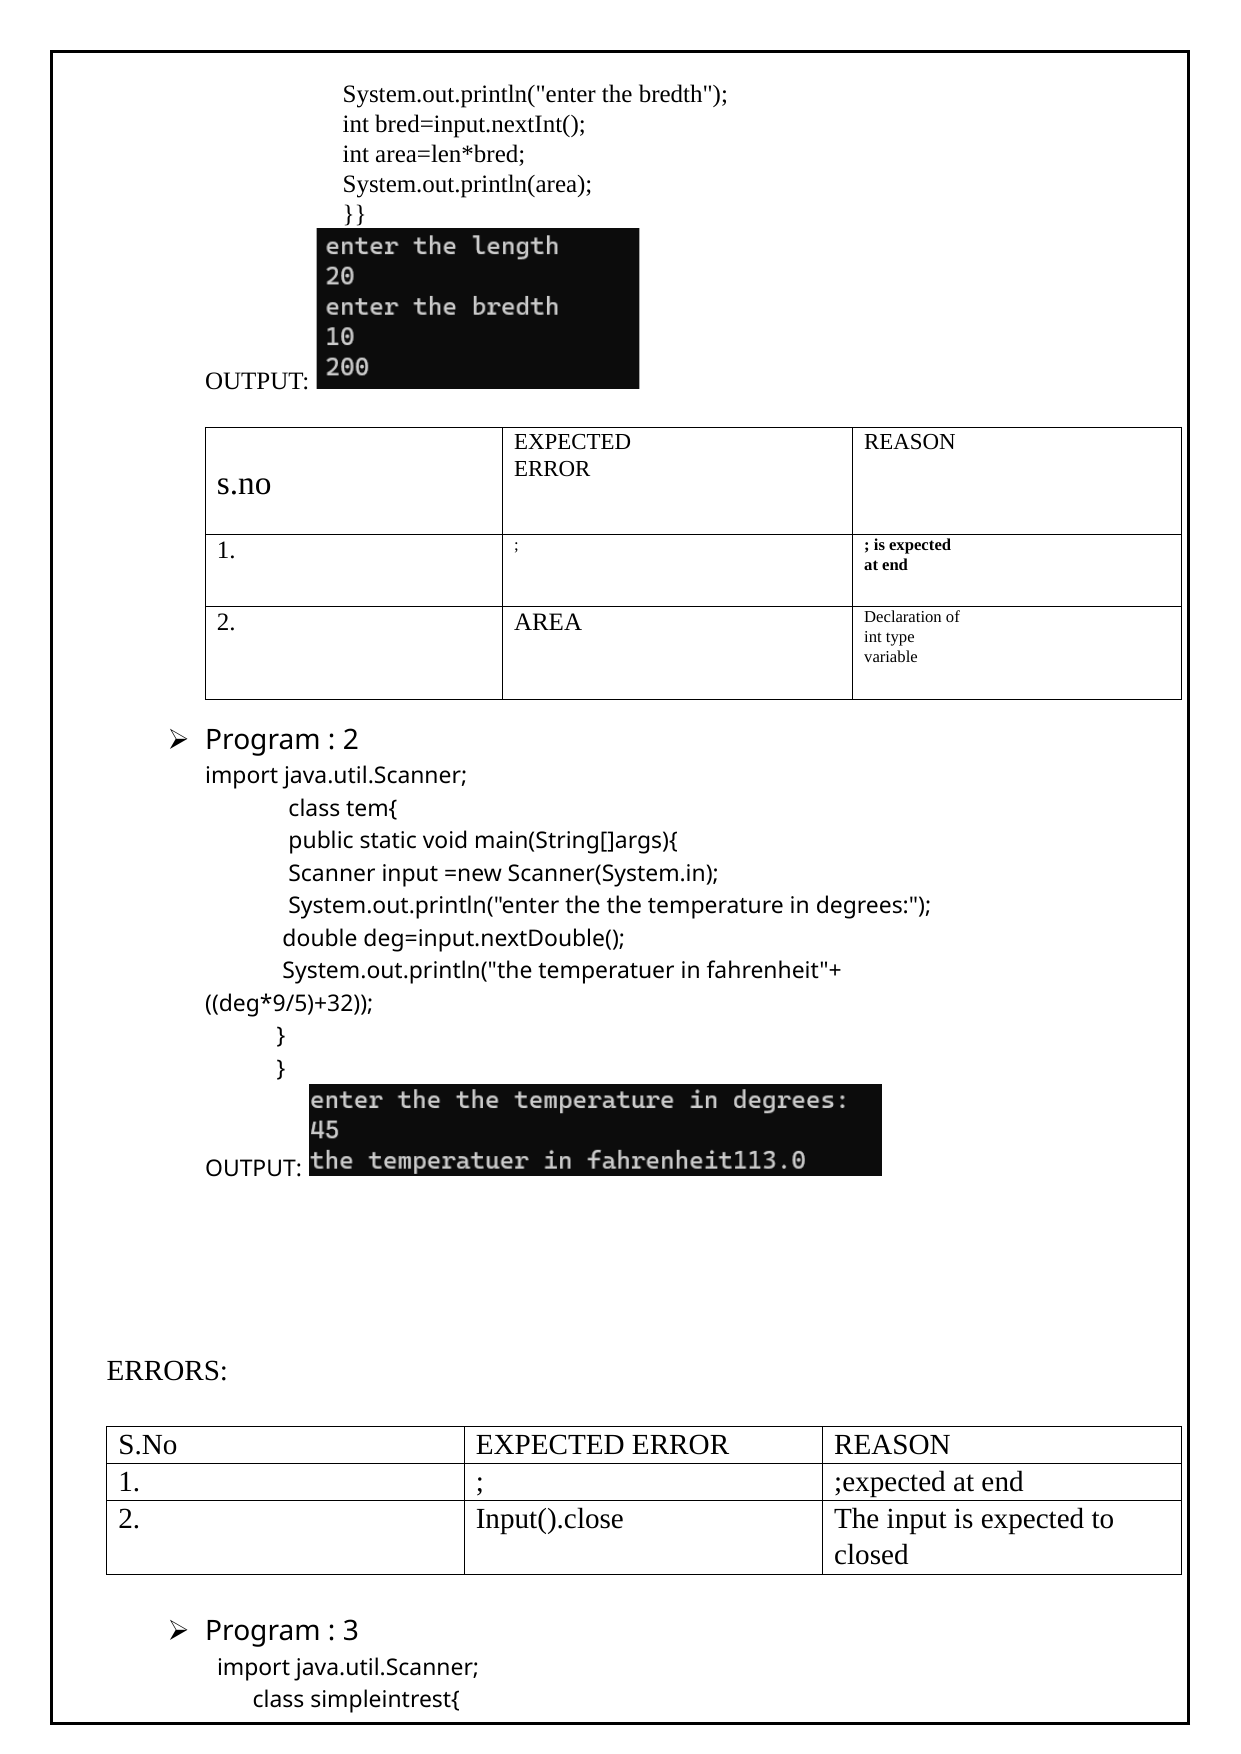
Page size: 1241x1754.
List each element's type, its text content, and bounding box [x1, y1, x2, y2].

table_header EXPECTED ERROR [503, 428, 852, 534]
list Program : 2 [167, 719, 973, 758]
table_cell 1. [206, 535, 502, 606]
list import java.util.Scanner; [205, 759, 973, 791]
table_cell ; is expected at end [853, 535, 1181, 606]
table_cell ;expected at end [823, 1464, 1181, 1500]
list System.out.println("enter the the temperature in degrees:"); [205, 889, 973, 921]
table_cell The input is expected to closed [823, 1501, 1181, 1573]
table_cell AREA [503, 607, 852, 698]
list }} [205, 199, 973, 227]
table_cell Declaration of int type variable [853, 607, 1181, 698]
table_cell ; [465, 1464, 822, 1500]
text ERRORS: [106, 1353, 1181, 1387]
table_header REASON [853, 428, 1181, 534]
list Scanner input =new Scanner(System.in); [205, 857, 973, 888]
list Program : 3 [167, 1611, 973, 1649]
table_cell 2. [107, 1501, 464, 1573]
list double deg=input.nextDouble(); [205, 922, 973, 953]
list class tem{ [205, 792, 973, 823]
list public static void main(String[]args){ [205, 824, 973, 856]
list System.out.println("the temperatuer in fahrenheit"+((deg*9/5)+32)); [205, 954, 973, 1018]
table_cell ; [503, 535, 852, 606]
table_header S.No [107, 1427, 464, 1463]
list int area=len*bred; [205, 139, 973, 168]
table_cell 1. [107, 1464, 464, 1500]
table_header EXPECTED ERROR [465, 1427, 822, 1463]
list class simpleintrest{ [205, 1683, 973, 1714]
table_cell 2. [206, 607, 502, 698]
picture [309, 1084, 882, 1176]
list } [205, 1019, 973, 1051]
list import java.util.Scanner; [205, 1651, 973, 1682]
table_cell Input().close [465, 1501, 822, 1573]
list System.out.println(area); [205, 169, 973, 198]
picture [316, 228, 640, 389]
list } [205, 1052, 973, 1083]
list System.out.println("enter the bredth"); [205, 79, 973, 108]
table_header s.no [206, 428, 502, 534]
list int bred=input.nextInt(); [205, 109, 973, 138]
table_header REASON [823, 1427, 1181, 1463]
